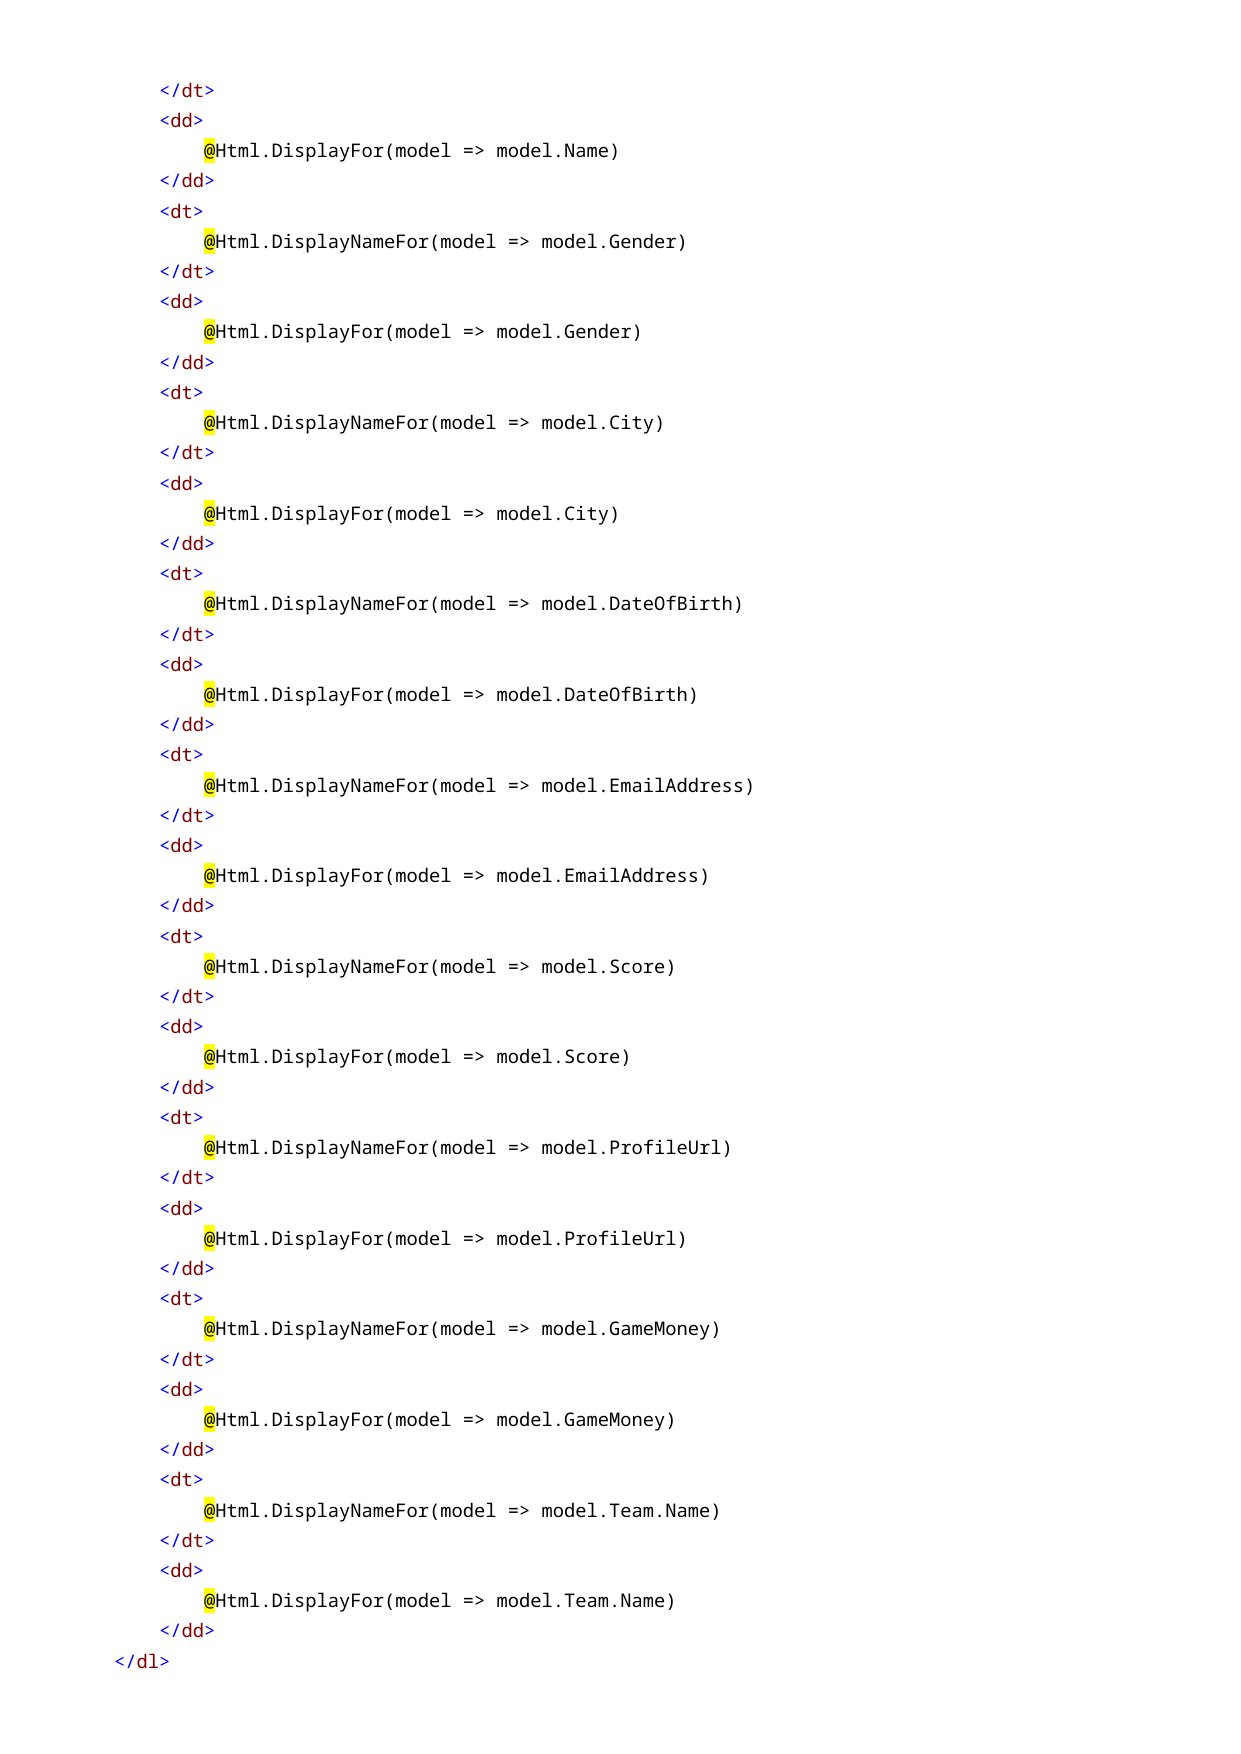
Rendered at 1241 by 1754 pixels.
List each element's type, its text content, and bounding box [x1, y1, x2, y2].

text <dd> [75, 649, 1165, 677]
text @Html.DisplayFor(model => model.City) [75, 498, 1165, 526]
text @Html.DisplayFor(model => model.Score) [75, 1042, 1165, 1070]
text </dt> [75, 75, 1165, 103]
text <dt> [75, 739, 1165, 768]
text </dt> [75, 1162, 1165, 1191]
text @Html.DisplayNameFor(model => model.EmailAddress) [75, 770, 1165, 798]
text @Html.DisplayFor(model => model.Gender) [75, 317, 1165, 345]
text @Html.DisplayFor(model => model.GameMoney) [75, 1404, 1165, 1432]
text @Html.DisplayNameFor(model => model.GameMoney) [75, 1313, 1165, 1342]
text @Html.DisplayNameFor(model => model.Gender) [75, 226, 1165, 254]
text <dd> [75, 1193, 1165, 1221]
text </dt> [75, 256, 1165, 284]
text @Html.DisplayNameFor(model => model.Score) [75, 951, 1165, 979]
text <dt> [75, 921, 1165, 949]
text </dd> [75, 528, 1165, 556]
text </dt> [75, 981, 1165, 1009]
text <dt> [75, 558, 1165, 586]
text </dd> [75, 166, 1165, 194]
text </dt> [75, 800, 1165, 828]
text </dd> [75, 709, 1165, 737]
text @Html.DisplayNameFor(model => model.Team.Name) [75, 1495, 1165, 1523]
text @Html.DisplayFor(model => model.Team.Name) [75, 1585, 1165, 1613]
text @Html.DisplayFor(model => model.DateOfBirth) [75, 679, 1165, 707]
text <dd> [75, 1374, 1165, 1402]
text @Html.DisplayNameFor(model => model.DateOfBirth) [75, 588, 1165, 617]
text @Html.DisplayFor(model => model.Name) [75, 135, 1165, 163]
text @Html.DisplayFor(model => model.EmailAddress) [75, 860, 1165, 888]
text </dt> [75, 619, 1165, 647]
text <dt> [75, 1102, 1165, 1130]
text <dt> [75, 196, 1165, 224]
text <dd> [75, 105, 1165, 133]
text <dt> [75, 1283, 1165, 1311]
text </dt> [75, 437, 1165, 466]
text @Html.DisplayNameFor(model => model.ProfileUrl) [75, 1132, 1165, 1160]
text </dt> [75, 1344, 1165, 1372]
text </dd> [75, 1072, 1165, 1100]
text </dd> [75, 1616, 1165, 1644]
text <dt> [75, 1464, 1165, 1493]
text </dd> [75, 1253, 1165, 1281]
text @Html.DisplayFor(model => model.ProfileUrl) [75, 1223, 1165, 1251]
text </dt> [75, 1525, 1165, 1553]
text </dd> [75, 347, 1165, 375]
text <dd> [75, 286, 1165, 314]
text <dd> [75, 830, 1165, 858]
text @Html.DisplayNameFor(model => model.City) [75, 407, 1165, 435]
text <dt> [75, 377, 1165, 405]
text </dd> [75, 891, 1165, 919]
text <dd> [75, 1011, 1165, 1039]
text <dd> [75, 468, 1165, 496]
text <dd> [75, 1555, 1165, 1583]
text </dd> [75, 1434, 1165, 1462]
text </dl> [75, 1646, 1165, 1674]
